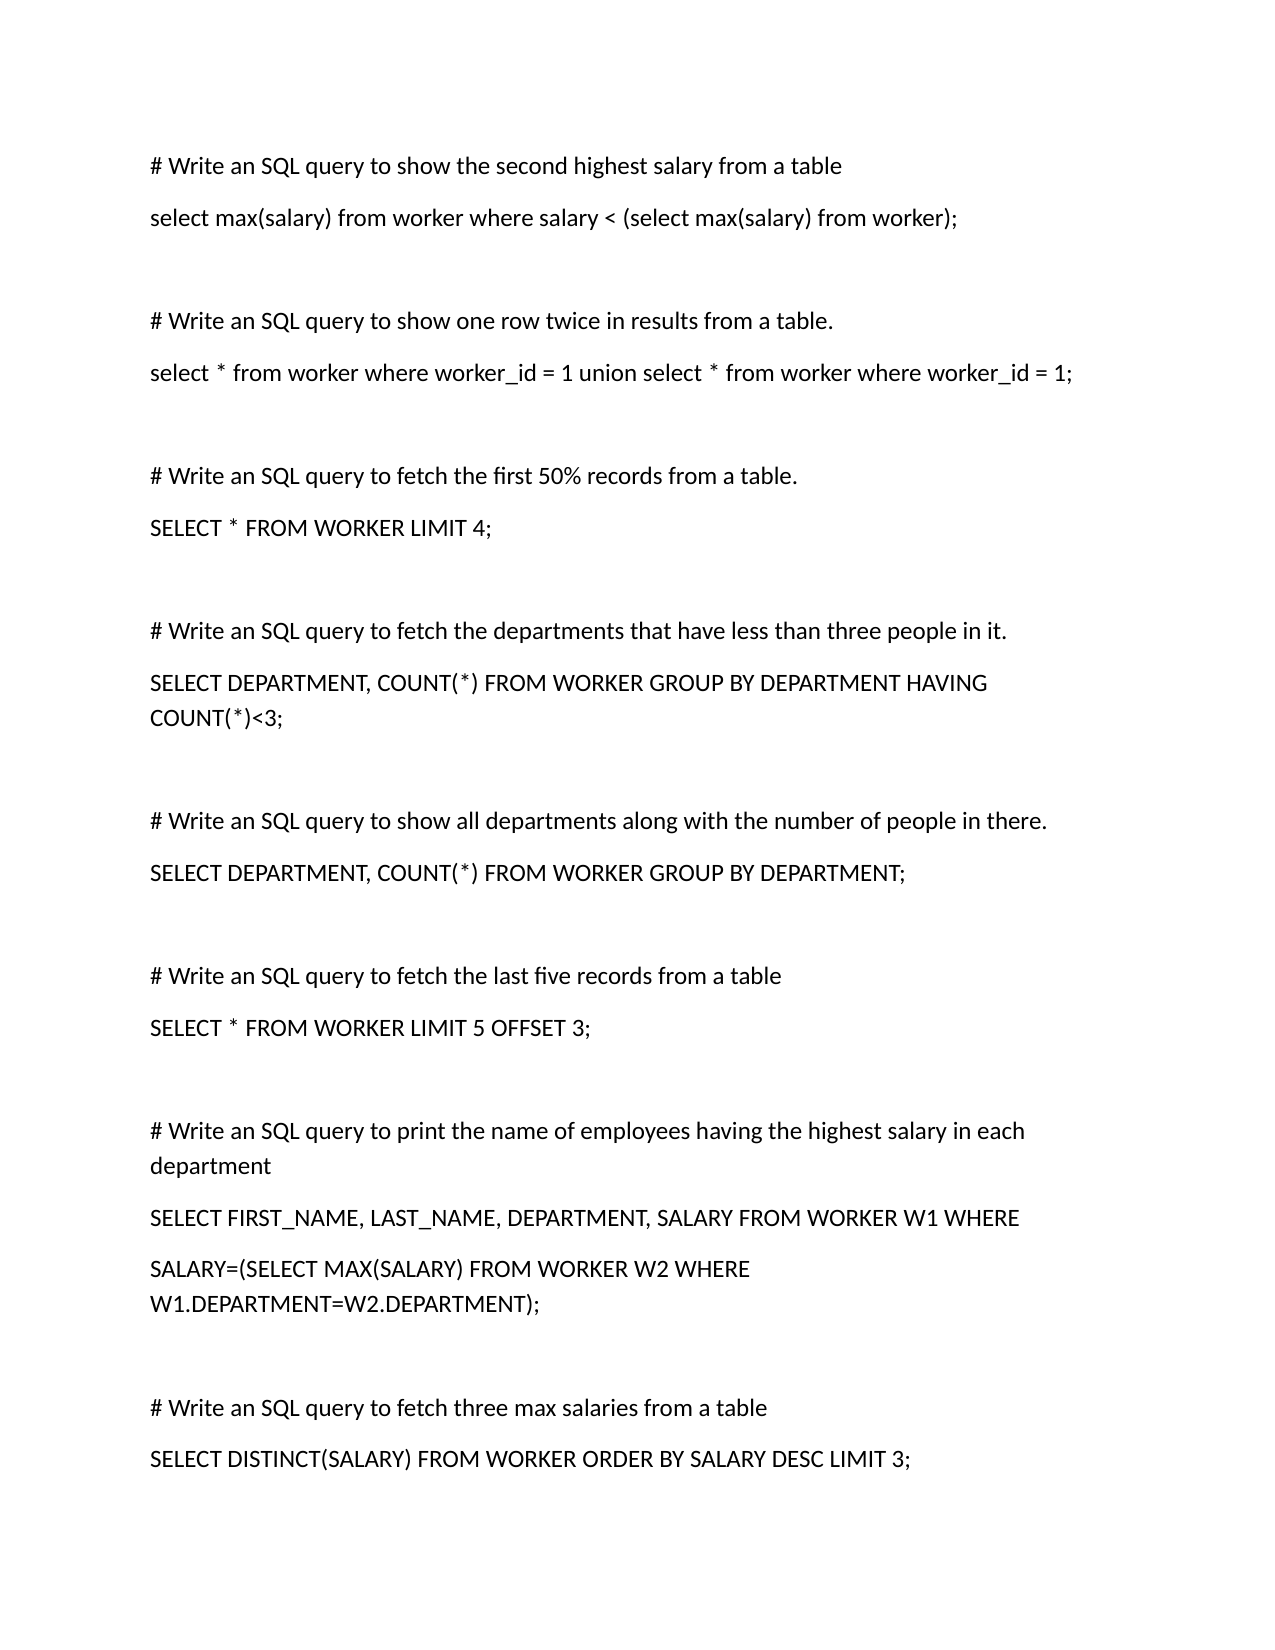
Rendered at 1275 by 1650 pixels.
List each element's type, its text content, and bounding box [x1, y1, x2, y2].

text select * from worker where worker_id = 1 union select * from worker where worker_id = 1; [150, 357, 1125, 387]
text # Write an SQL query to show one row twice in results from a table. [150, 305, 1125, 336]
text SELECT * FROM WORKER LIMIT 5 OFFSET 3; [150, 1012, 1125, 1042]
text # Write an SQL query to fetch the departments that have less than three people in it. [150, 615, 1125, 646]
text SELECT DEPARTMENT, COUNT(*) FROM WORKER GROUP BY DEPARTMENT HAVING COUNT(*)<3; [150, 667, 1125, 732]
text select max(salary) from worker where salary < (select max(salary) from worker); [150, 202, 1125, 232]
text # Write an SQL query to fetch the first 50% records from a table. [150, 460, 1125, 491]
text # Write an SQL query to show the second highest salary from a table [150, 150, 1125, 181]
text SELECT DISTINCT(SALARY) FROM WORKER ORDER BY SALARY DESC LIMIT 3; [150, 1443, 1125, 1474]
text SELECT DEPARTMENT, COUNT(*) FROM WORKER GROUP BY DEPARTMENT; [150, 857, 1125, 887]
text # Write an SQL query to fetch the last five records from a table [150, 960, 1125, 991]
text # Write an SQL query to show all departments along with the number of people in there. [150, 805, 1125, 836]
text # Write an SQL query to print the name of employees having the highest salary in each department [150, 1115, 1125, 1181]
text SELECT * FROM WORKER LIMIT 4; [150, 512, 1125, 542]
text # Write an SQL query to fetch three max salaries from a table [150, 1392, 1125, 1422]
text SALARY=(SELECT MAX(SALARY) FROM WORKER W2 WHERE W1.DEPARTMENT=W2.DEPARTMENT); [150, 1253, 1125, 1319]
text SELECT FIRST_NAME, LAST_NAME, DEPARTMENT, SALARY FROM WORKER W1 WHERE [150, 1202, 1125, 1232]
